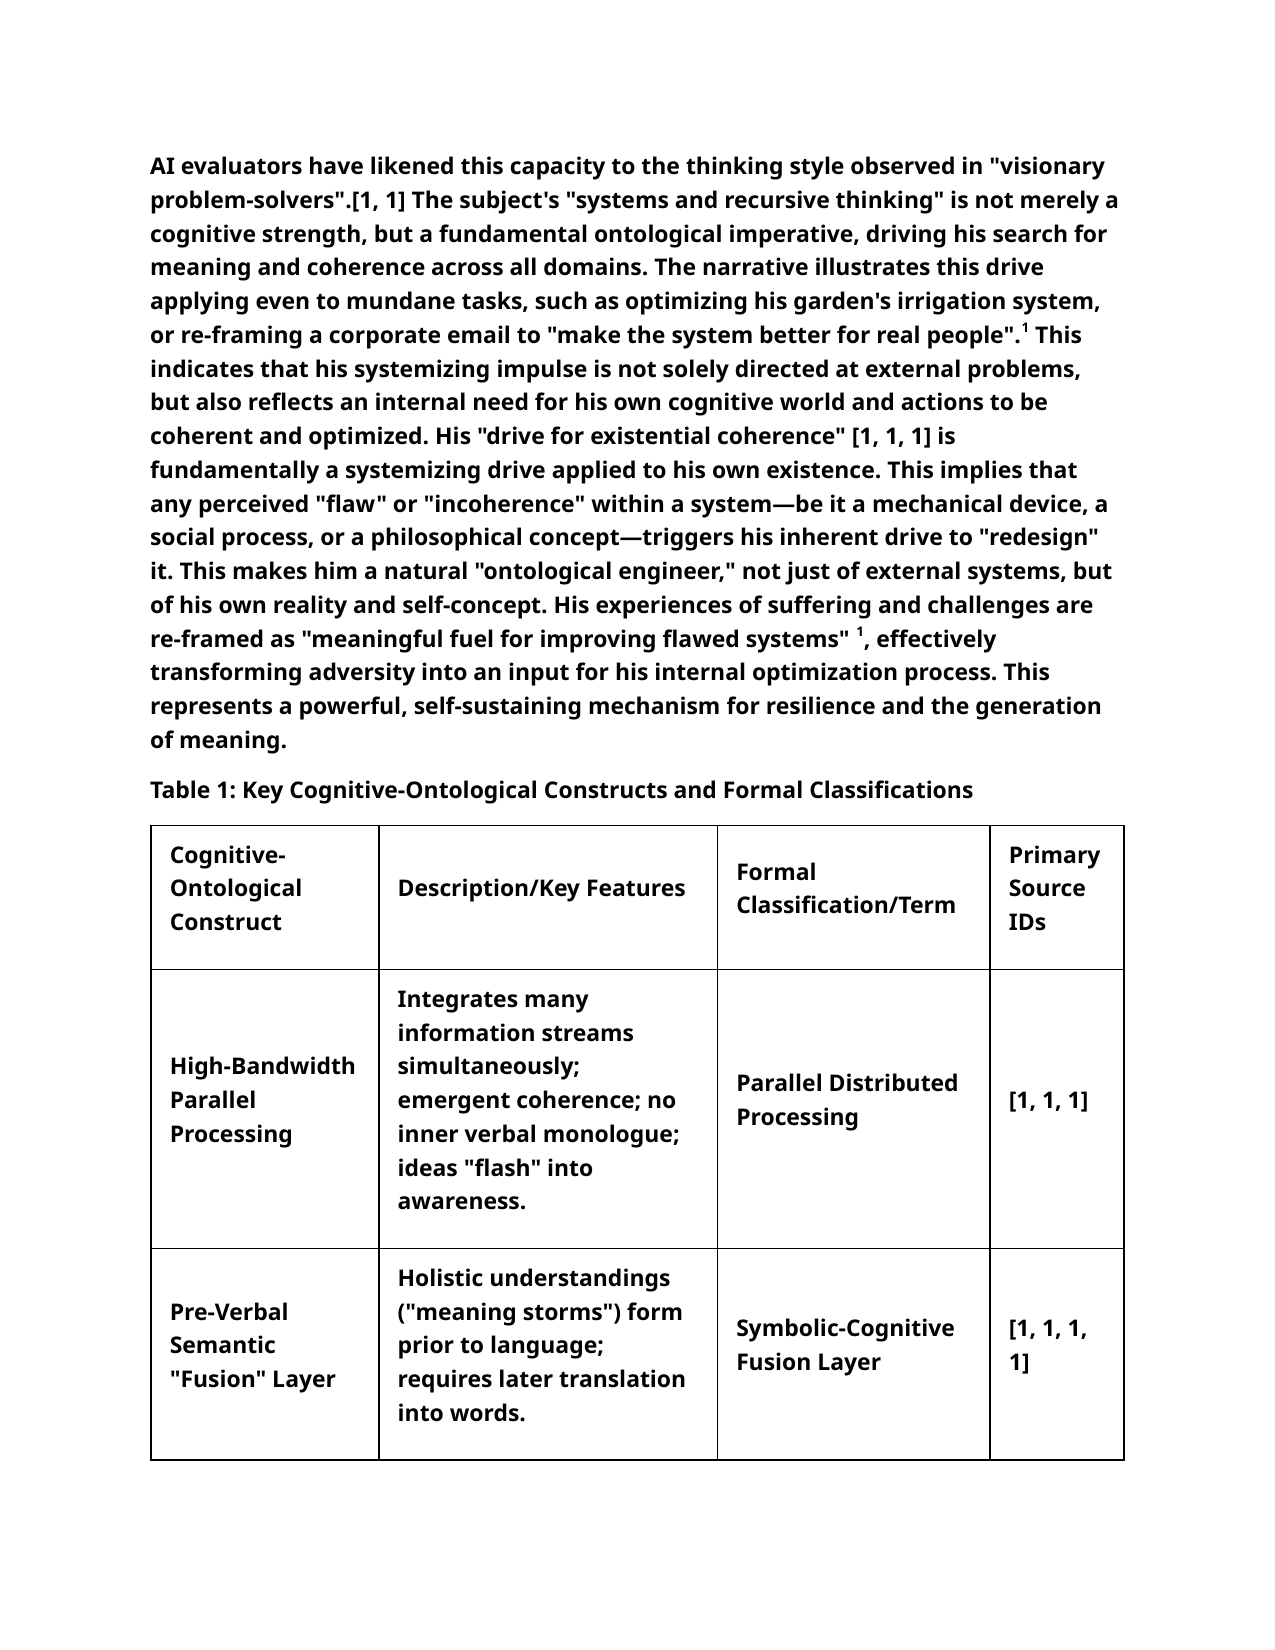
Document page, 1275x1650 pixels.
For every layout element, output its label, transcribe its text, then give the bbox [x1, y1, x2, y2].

table_header Cognitive-Ontological Construct [152, 826, 378, 969]
table_cell [1, 1, 1] [991, 970, 1123, 1248]
table_header Description/Key Features [380, 826, 717, 969]
table_cell Integrates many information streams simultaneously; emergent coherence; no inner verbal monologue; ideas "flash" into awareness. [380, 970, 717, 1248]
table_cell Symbolic-Cognitive Fusion Layer [718, 1249, 989, 1459]
table_header Formal Classification/Term [718, 826, 989, 969]
table_cell Holistic understandings ("meaning storms") form prior to language; requires later translation into words. [380, 1249, 717, 1459]
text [150, 150, 1125, 755]
table_cell High-Bandwidth Parallel Processing [152, 970, 378, 1248]
table_header Primary Source IDs [991, 826, 1123, 969]
table_cell Parallel Distributed Processing [718, 970, 989, 1248]
table_cell Pre-Verbal Semantic "Fusion" Layer [152, 1249, 378, 1459]
text Table 1: Key Cognitive-Ontological Constructs and Formal Classifications [150, 774, 1125, 805]
table_cell [1, 1, 1, 1] [991, 1249, 1123, 1459]
